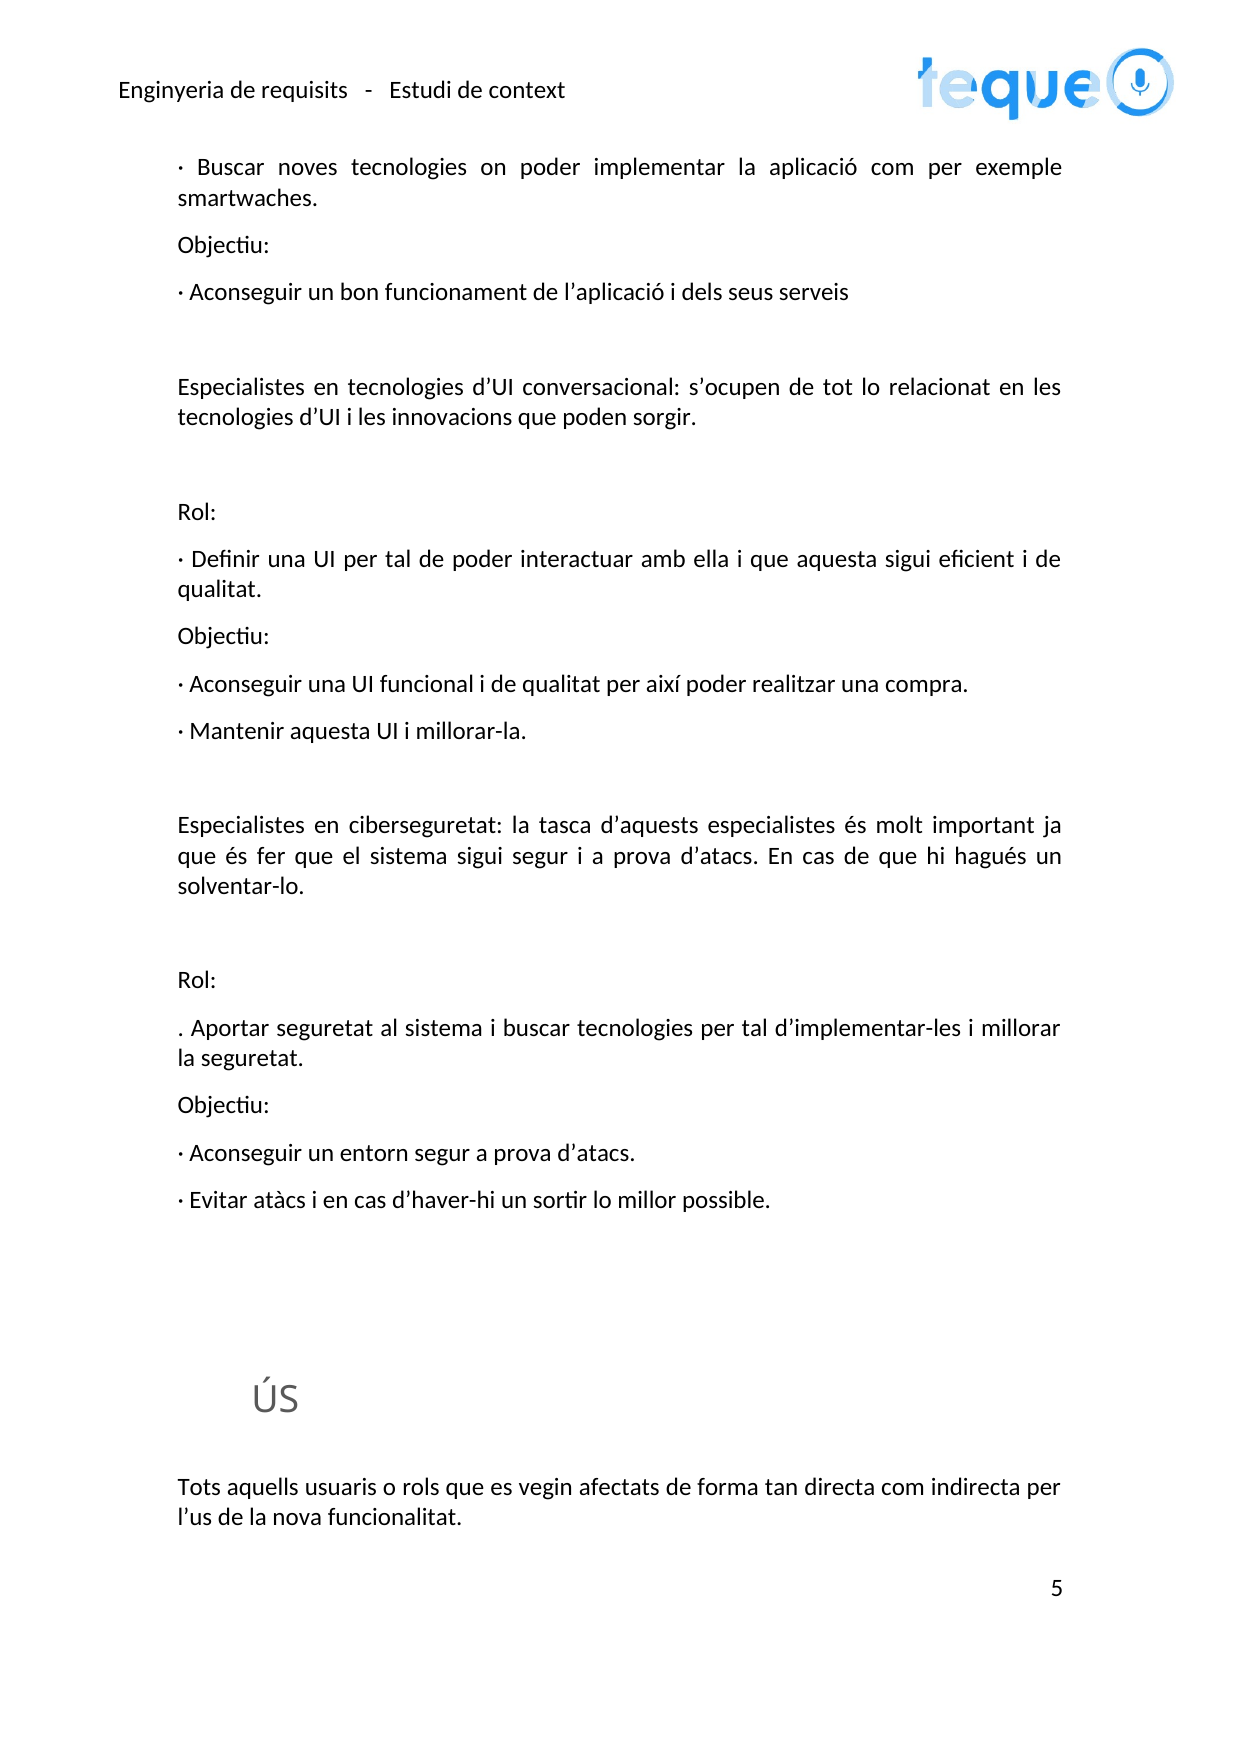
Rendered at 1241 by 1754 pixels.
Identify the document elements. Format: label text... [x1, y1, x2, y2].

text · Aconseguir un bon funcionament de l’aplicació i dels seus serveis [177, 276, 1063, 307]
text Objectiu: [177, 229, 1063, 260]
text Objectiu: [177, 621, 1063, 651]
text Especialistes en ciberseguretat: la tasca d’aquests especialistes és molt important ja que és fer que el sistema sigui segur i a prova d’atacs. En cas de que hi hagués un solventar-lo. [177, 809, 1063, 901]
picture [915, 39, 1194, 127]
text Especialistes en tecnologies d’UI conversacional: s’ocupen de tot lo relacionat en les tecnologies d’UI i les innovacions que poden sorgir. [177, 371, 1063, 432]
subtitle ÚS [251, 1373, 1063, 1424]
text · Evitar atàcs i en cas d’haver-hi un sortir lo millor possible. [177, 1184, 1063, 1214]
text · Aconseguir una UI funcional i de qualitat per així poder realitzar una compra. [177, 668, 1063, 698]
text · Mantenir aquesta UI i millorar-la. [177, 715, 1063, 745]
text · Definir una UI per tal de poder interactuar amb ella i que aquesta sigui eficient i de qualitat. [177, 543, 1063, 604]
text . Aportar seguretat al sistema i buscar tecnologies per tal d’implementar-les i millorar la seguretat. [177, 1012, 1063, 1073]
text Rol: [177, 965, 1063, 995]
text · Aconseguir un entorn segur a prova d’atacs. [177, 1137, 1063, 1167]
text Objectiu: [177, 1089, 1063, 1120]
text · Buscar noves tecnologies on poder implementar la aplicació com per exemple smartwaches. [177, 151, 1063, 212]
text Rol: [177, 496, 1063, 526]
text Tots aquells usuaris o rols que es vegin afectats de forma tan directa com indirecta per l’us de la nova funcionalitat. [177, 1471, 1063, 1532]
